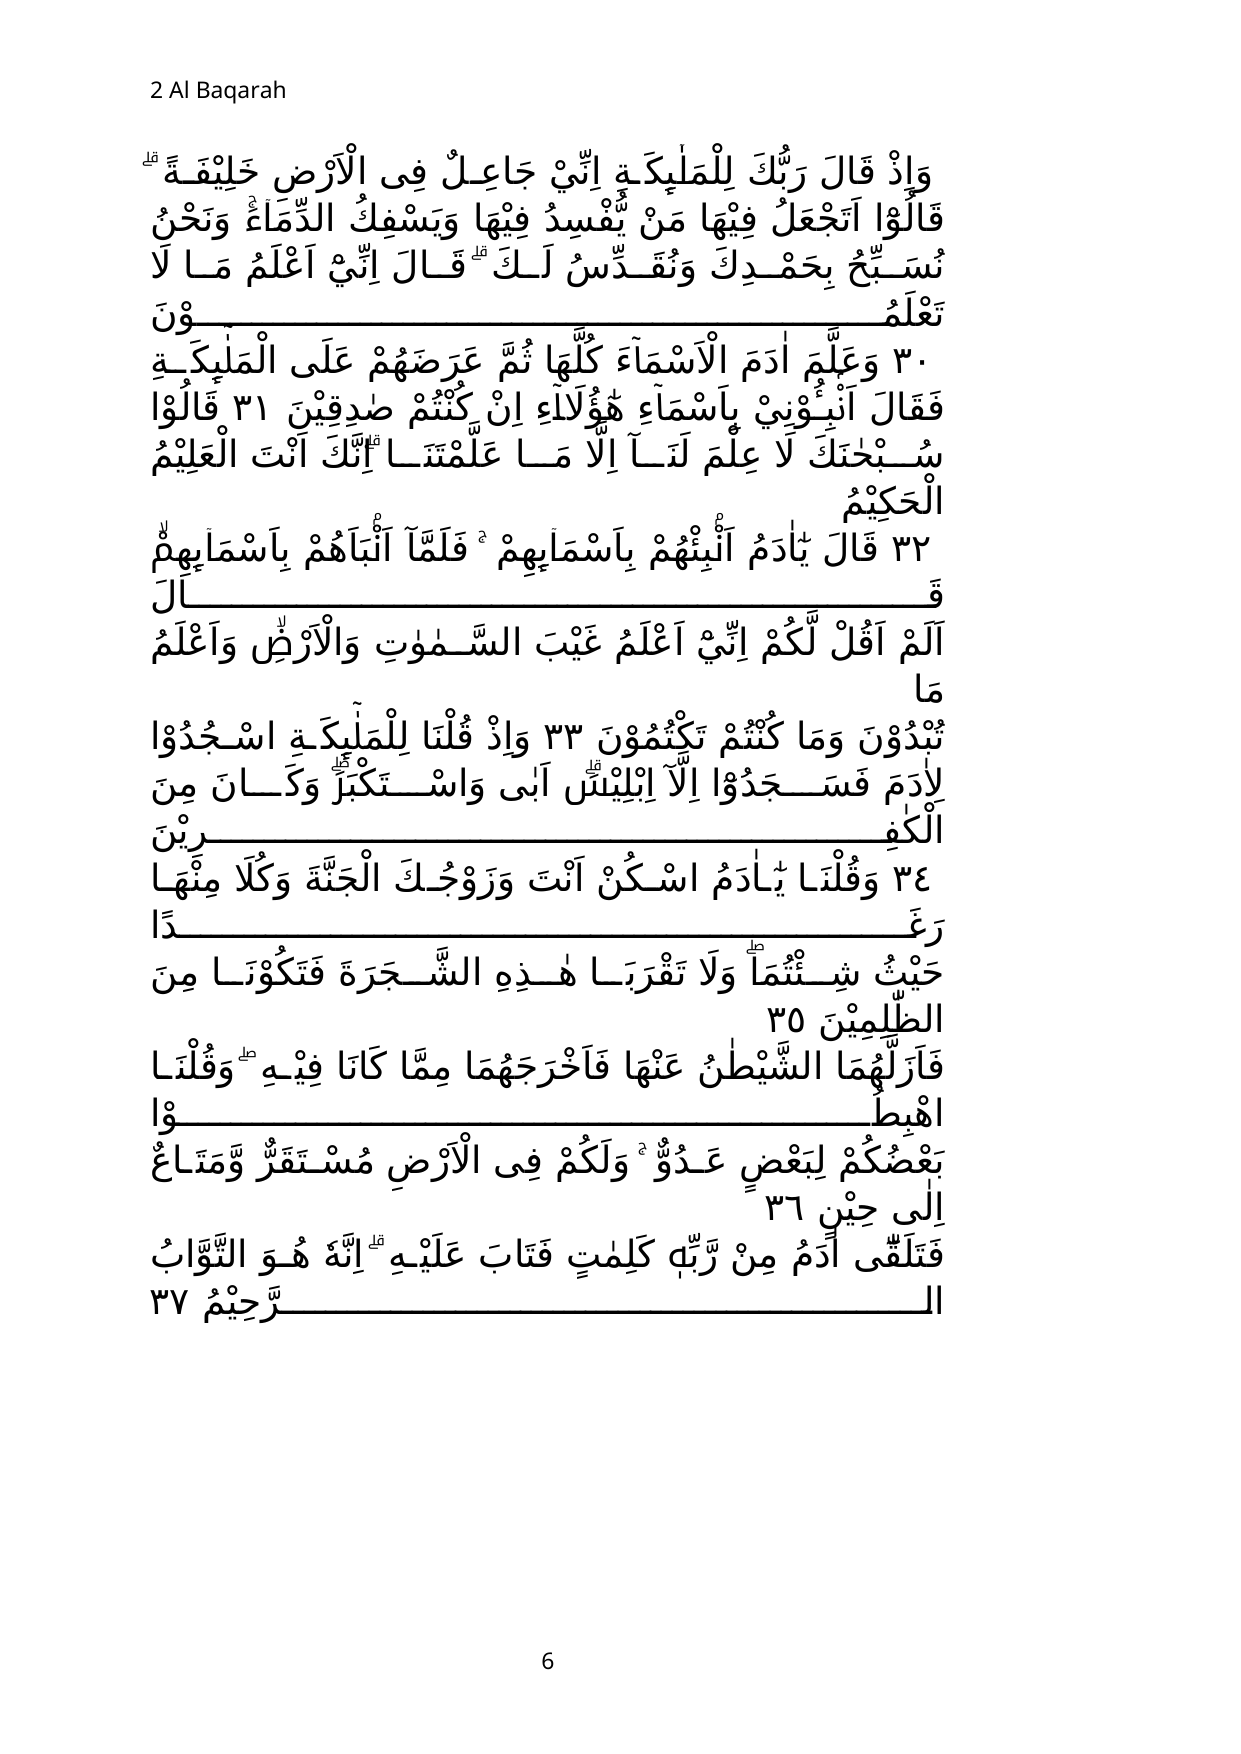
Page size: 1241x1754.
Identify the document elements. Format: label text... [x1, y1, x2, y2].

text وَاِذْ قَالَ رَبُّكَ لِلْمَلٰۤىِٕكَةِ اِنِّيْ جَاعِلٌ فِى الْاَرْضِ خَلِيْفَةً ۗ قَالُوْٓا اَتَجْعَلُ فِيْهَا مَنْ يُّفْسِدُ فِيْهَا وَيَسْفِكُ الدِّمَاۤءَۚ وَنَحْنُ نُسَبِّحُ بِحَمْدِكَ وَنُقَدِّسُ لَكَ ۗ قَالَ اِنِّيْٓ اَعْلَمُ مَا لَا تَعْلَمُوْنَ ٣٠ وَعَلَّمَ اٰدَمَ الْاَسْمَاۤءَ كُلَّهَا ثُمَّ عَرَضَهُمْ عَلَى الْمَلٰۤىِٕكَةِ فَقَالَ اَنْۢبِـُٔوْنِيْ بِاَسْمَاۤءِ هٰٓؤُلَاۤءِ اِنْ كُنْتُمْ صٰدِقِيْنَ ٣١ قَالُوْا سُبْحٰنَكَ لَا عِلْمَ لَنَآ اِلَّا مَا عَلَّمْتَنَا ۗاِنَّكَ اَنْتَ الْعَلِيْمُ الْحَكِيْمُ ٣٢ قَالَ يٰٓاٰدَمُ اَنْۢبِئْهُمْ بِاَسْمَاۤىِٕهِمْ ۚ فَلَمَّآ اَنْۢبَاَهُمْ بِاَسْمَاۤىِٕهِمْۙ قَالَ اَلَمْ اَقُلْ لَّكُمْ اِنِّيْٓ اَعْلَمُ غَيْبَ السَّمٰوٰتِ وَالْاَرْضِۙ وَاَعْلَمُ مَا تُبْدُوْنَ وَمَا كُنْتُمْ تَكْتُمُوْنَ ٣٣ وَاِذْ قُلْنَا لِلْمَلٰۤىِٕكَةِ اسْجُدُوْا لِاٰدَمَ فَسَجَدُوْٓا اِلَّآ اِبْلِيْسَۗ اَبٰى وَاسْتَكْبَرَۖ وَكَانَ مِنَ الْكٰفِرِيْنَ ٣٤ وَقُلْنَا يٰٓاٰدَمُ اسْكُنْ اَنْتَ وَزَوْجُكَ الْجَنَّةَ وَكُلَا مِنْهَا رَغَدًا حَيْثُ شِئْتُمَاۖ وَلَا تَقْرَبَا هٰذِهِ الشَّجَرَةَ فَتَكُوْنَا مِنَ الظّٰلِمِيْنَ ٣٥ فَاَزَلَّهُمَا الشَّيْطٰنُ عَنْهَا فَاَخْرَجَهُمَا مِمَّا كَانَا فِيْهِ ۖ وَقُلْنَا اهْبِطُوْا بَعْضُكُمْ لِبَعْضٍ عَدُوٌّ ۚ وَلَكُمْ فِى الْاَرْضِ مُسْتَقَرٌّ وَّمَتَاعٌ اِلٰى حِيْنٍ ٣٦ فَتَلَقّٰٓى اٰدَمُ مِنْ رَّبِّهٖ كَلِمٰتٍ فَتَابَ عَلَيْهِ ۗ اِنَّهٗ هُوَ التَّوَّابُ الرَّحِيْمُ ٣٧ [150, 150, 945, 1354]
